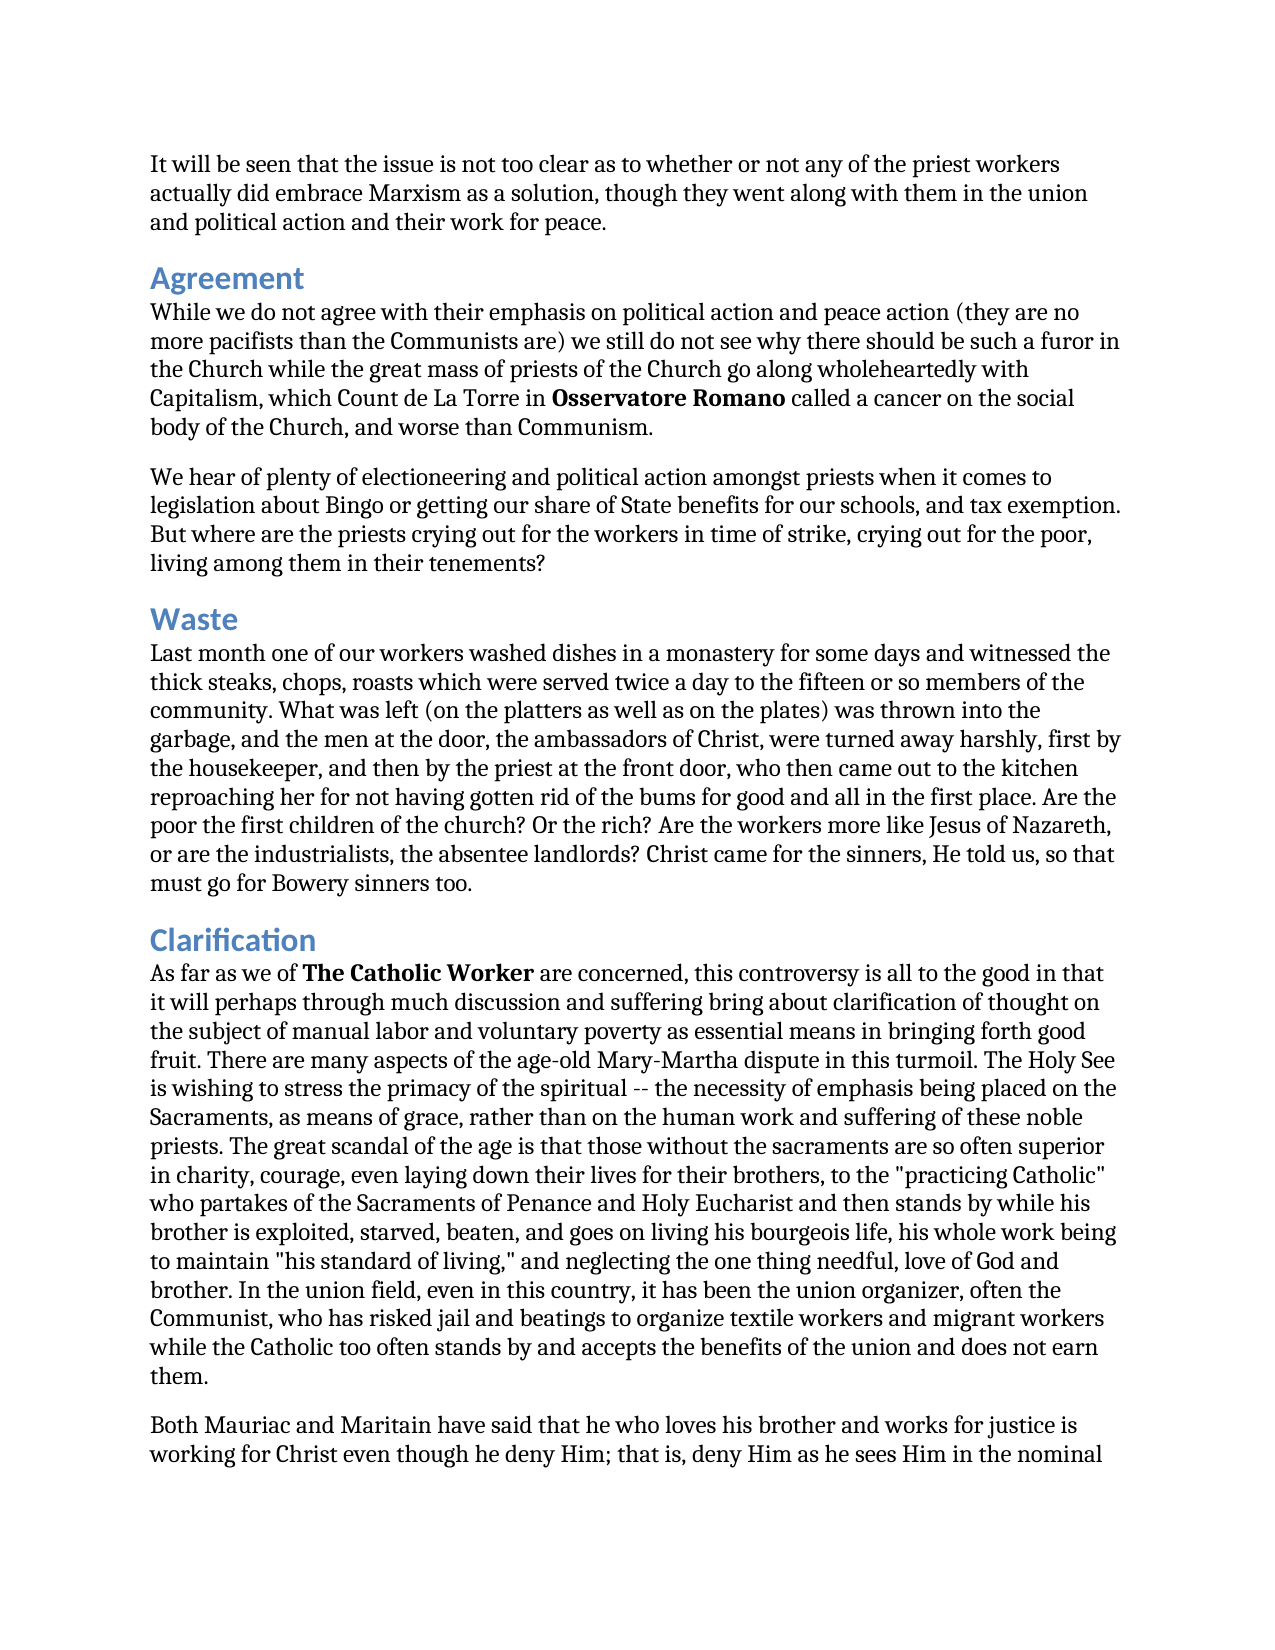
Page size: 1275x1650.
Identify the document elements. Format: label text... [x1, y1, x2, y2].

text As far as we of The Catholic Worker are concerned, this controversy is all to the good in that it will perhaps through much discussion and suffering bring about clarification of thought on the subject of manual labor and voluntary poverty as essential means in bringing forth good fruit. There are many aspects of the age-old Mary-Martha dispute in this turmoil. The Holy See is wishing to stress the primacy of the spiritual -- the necessity of emphasis being placed on the Sacraments, as means of grace, rather than on the human work and suffering of these noble priests. The great scandal of the age is that those without the sacraments are so often superior in charity, courage, even laying down their lives for their brothers, to the "practicing Catholic" who partakes of the Sacraments of Penance and Holy Eucharist and then stands by while his brother is exploited, starved, beaten, and goes on living his bourgeois life, his whole work being to maintain "his standard of living," and neglecting the one thing needful, love of God and brother. In the union field, even in this country, it has been the union organizer, often the Communist, who has risked jail and beatings to organize textile workers and migrant workers while the Catholic too often stands by and accepts the benefits of the union and does not earn them. [150, 959, 1125, 1391]
subtitle Clarification [150, 918, 1125, 959]
subtitle Waste [150, 598, 1125, 639]
text We hear of plenty of electioneering and political action amongst priests when it comes to legislation about Bingo or getting our share of State benefits for our schools, and tax exemption. But where are the priests crying out for the workers in time of strike, crying out for the poor, living among them in their tenements? [150, 462, 1125, 577]
text Last month one of our workers washed dishes in a monastery for some days and witnessed the thick steaks, chops, roasts which were served twice a day to the fifteen or so members of the community. What was left (on the platters as well as on the plates) was thrown into the garbage, and the men at the door, the ambassadors of Christ, were turned away harshly, first by the housekeeper, and then by the priest at the front door, who then came out to the kitchen reproaching her for not having gotten rid of the bums for good and all in the first place. Are the poor the first children of the church? Or the rich? Are the workers more like Jesus of Nazareth, or are the industrialists, the absentee landlords? Christ came for the sinners, He told us, so that must go for Bowery sinners too. [150, 639, 1125, 898]
subtitle Agreement [150, 257, 1125, 298]
text It will be seen that the issue is not too clear as to whether or not any of the priest workers actually did embrace Marxism as a solution, though they went along with them in the union and political action and their work for peace. [150, 150, 1125, 236]
text While we do not agree with their emphasis on political action and peace action (they are no more pacifists than the Communists are) we still do not see why there should be such a furor in the Church while the great mass of priests of the Church go along wholeheartedly with Capitalism, which Count de La Torre in Osservatore Romano called a cancer on the social body of the Church, and worse than Communism. [150, 298, 1125, 442]
